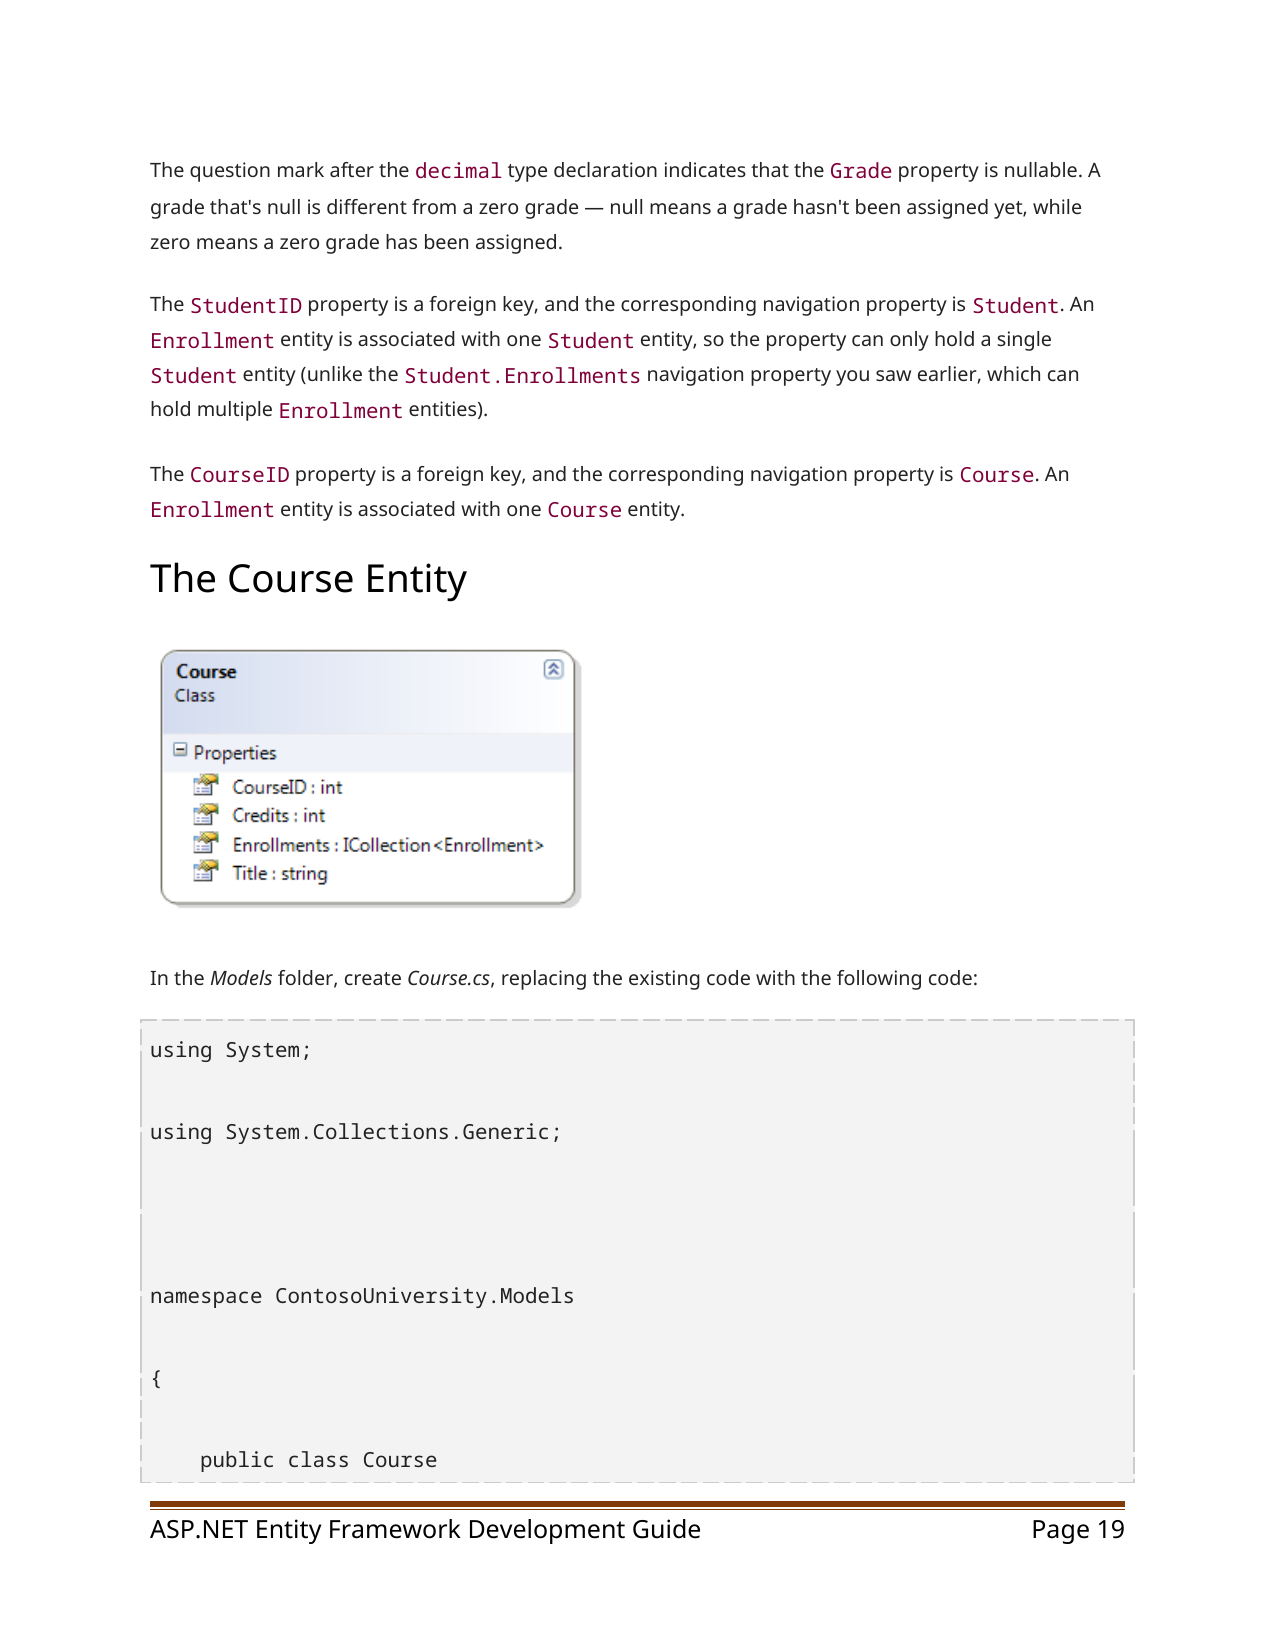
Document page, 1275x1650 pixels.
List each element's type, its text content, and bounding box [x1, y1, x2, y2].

text The StudentID property is a foreign key, and the corresponding navigation property is Student. An Enrollment entity is associated with one Student entity, so the property can only hold a single Student entity (unlike the Student.Enrollments navigation property you saw earlier, which can hold multiple Enrollment entities). [150, 284, 1125, 424]
text using System.Collections.Generic; [140, 1101, 1135, 1146]
text public class Course [140, 1428, 1135, 1483]
text In the Models folder, create Course.cs, replacing the existing code with the following code: [150, 956, 1125, 991]
picture [150, 633, 591, 927]
text namespace ContosoUniversity.Models [140, 1265, 1135, 1310]
text { [140, 1347, 1135, 1392]
subtitle The Course Entity [150, 551, 1125, 604]
text The CourseID property is a foreign key, and the corresponding navigation property is Course. An Enrollment entity is associated with one Course entity. [150, 453, 1125, 523]
text The question mark after the decimal type declaration indicates that the Grade property is nullable. A grade that's null is different from a zero grade — null means a grade hasn't been assigned yet, while zero means a zero grade has been assigned. [150, 150, 1125, 255]
text using System; [140, 1019, 1135, 1064]
